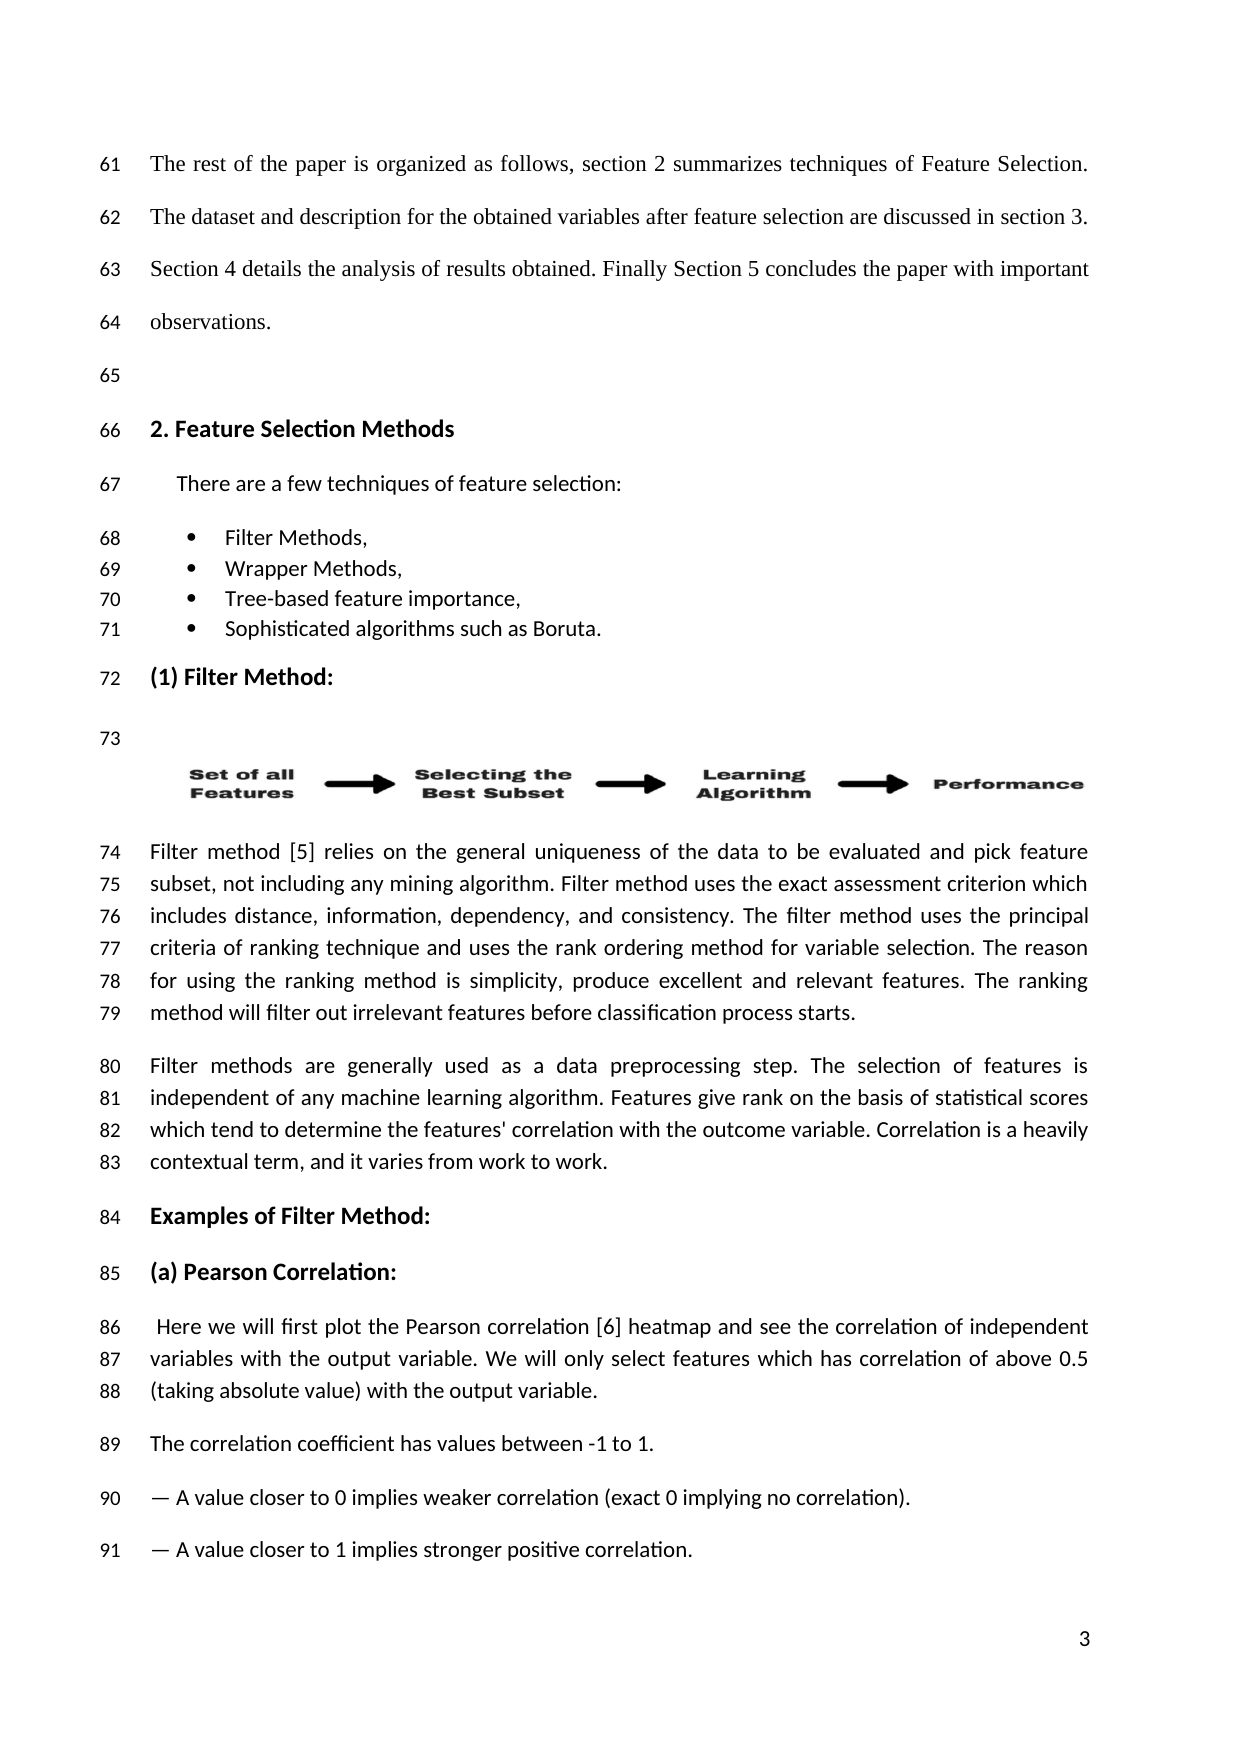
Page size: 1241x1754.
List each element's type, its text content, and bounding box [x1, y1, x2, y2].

text 2. Feature Selection Methods [150, 413, 1090, 444]
list Tree-based feature importance, [187, 584, 1090, 612]
list Sophisticated algorithms such as Boruta. [187, 614, 1090, 642]
list Wrapper Methods, [187, 554, 1090, 582]
text (a) Pearson Correlation: [150, 1256, 1090, 1287]
text Examples of Filter Method: [150, 1201, 1090, 1231]
text Filter methods are generally used as a data preprocessing step. The selection of features is independent of any machine learning algorithm. Features give rank on the basis of statistical scores which tend to determine the features' correlation with the outcome variable. Correlation is a heavily contextual term, and it varies from work to work. [150, 1051, 1090, 1176]
text The correlation coefficient has values between -1 to 1. [150, 1429, 1090, 1458]
text (1) Filter Method: [150, 661, 1090, 692]
text The rest of the paper is organized as follows, section 2 summarizes techniques of Feature Selection. The dataset and description for the obtained variables after feature selection are discussed in section 3. Section 4 details the analysis of results obtained. Finally Section 5 concludes the paper with important observations. [150, 150, 1090, 334]
list Filter Methods, [187, 523, 1090, 552]
text Filter method [5] relies on the general uniqueness of the data to be evaluated and pick feature subset, not including any mining algorithm. Filter method uses the exact assessment criterion which includes distance, information, dependency, and consistency. The filter method uses the principal criteria of ranking technique and uses the rank ordering method for variable selection. The reason for using the ranking method is simplicity, produce excellent and relevant features. The ranking method will filter out irrelevant features before classification process starts. [150, 779, 1090, 1026]
text — A value closer to 0 implies weaker correlation (exact 0 implying no correlation). [150, 1483, 1090, 1511]
picture [185, 744, 1091, 825]
text — A value closer to 1 implies stronger positive correlation. [150, 1536, 1090, 1564]
text Here we will first plot the Pearson correlation [6] heatmap and see the correlation of independent variables with the output variable. We will only select features which has correlation of above 0.5 (taking absolute value) with the output variable. [150, 1312, 1090, 1404]
text There are a few techniques of feature selection: [150, 469, 1090, 497]
